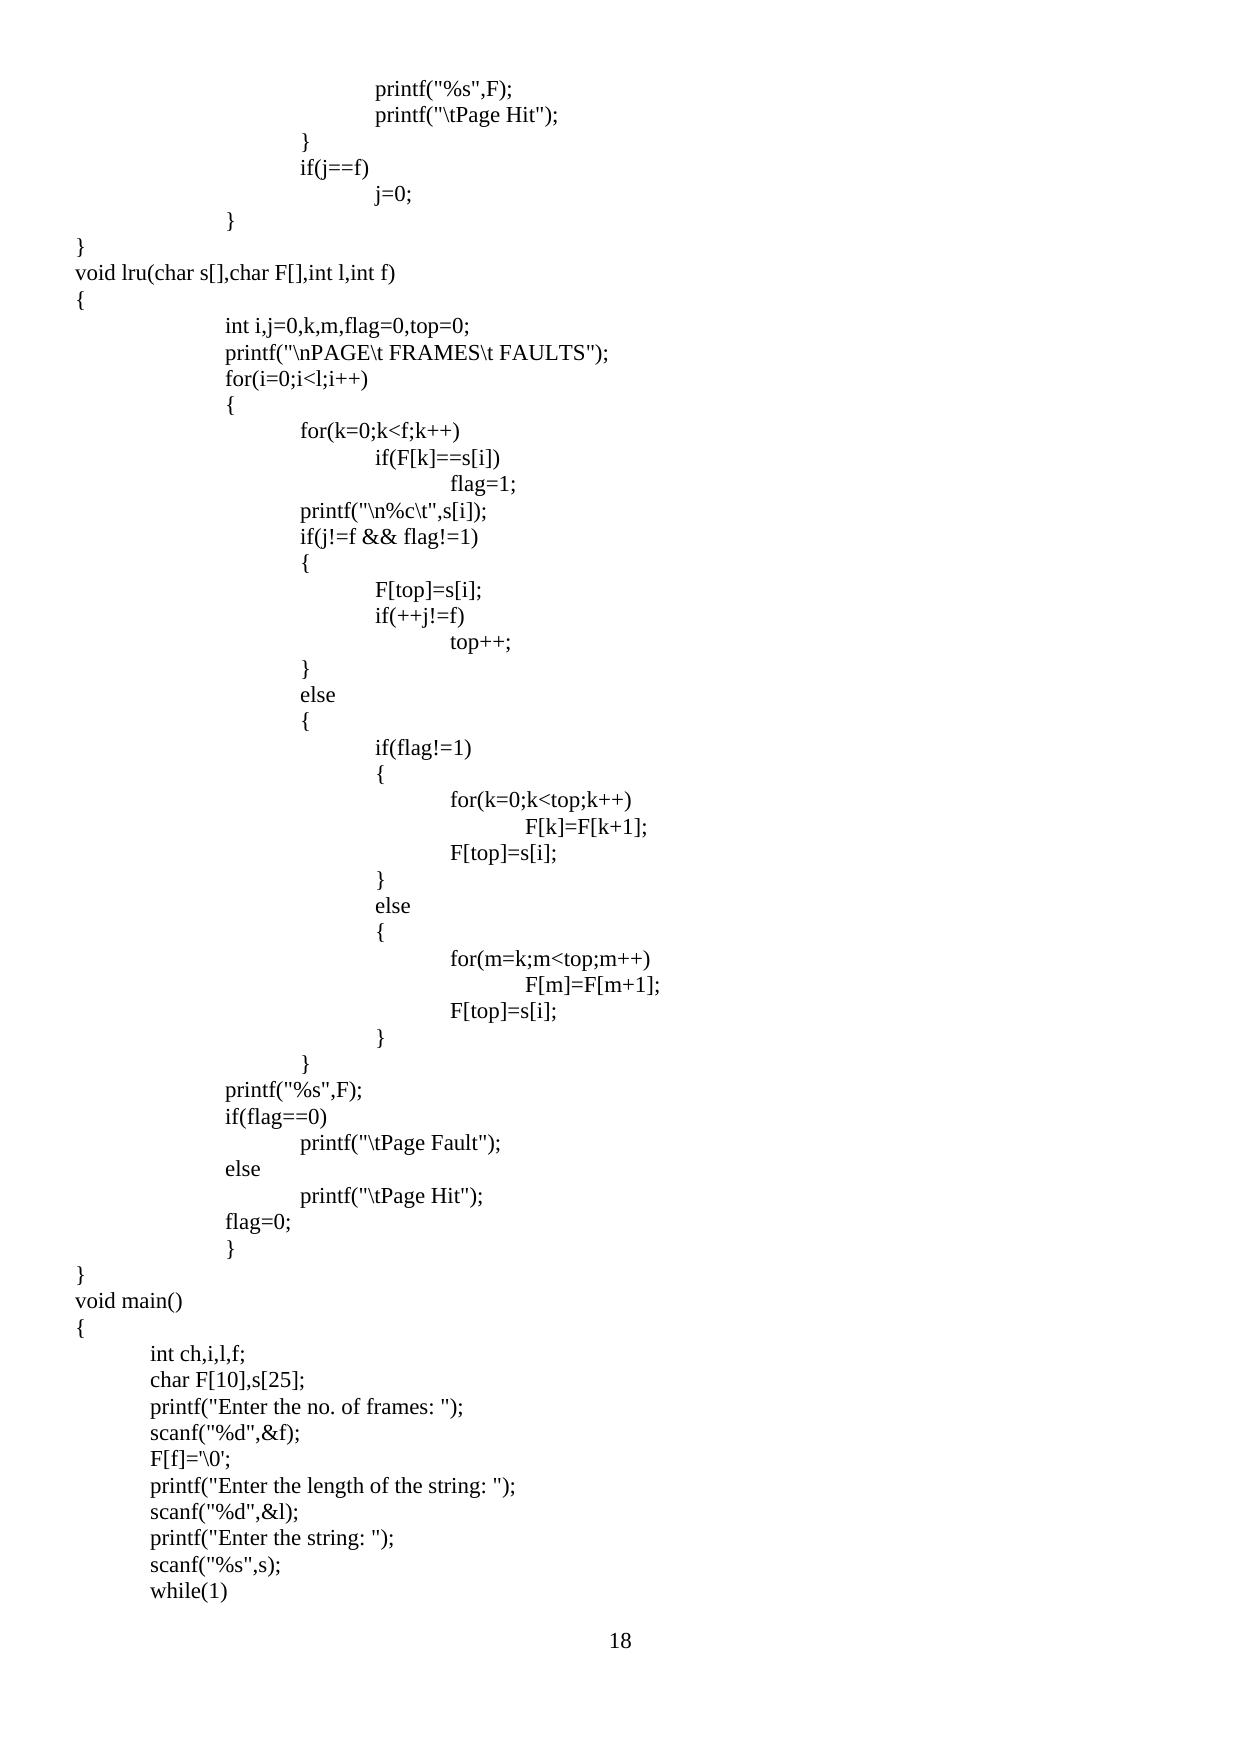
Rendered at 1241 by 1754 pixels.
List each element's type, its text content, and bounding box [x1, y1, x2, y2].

text F[top]=s[i]; [75, 576, 1165, 602]
text F[m]=F[m+1]; [75, 971, 1165, 997]
text scanf("%s",s); [75, 1551, 1165, 1577]
text int i,j=0,k,m,flag=0,top=0; [75, 312, 1165, 338]
text } [75, 655, 1165, 681]
text void main() [75, 1287, 1165, 1314]
text printf("Enter the no. of frames: "); [75, 1393, 1165, 1419]
text printf("Enter the length of the string: "); [75, 1472, 1165, 1498]
text if(flag==0) [75, 1103, 1165, 1129]
text for(k=0;k<f;k++) [75, 418, 1165, 444]
text printf("\tPage Hit"); [75, 101, 1165, 128]
text F[top]=s[i]; [75, 997, 1165, 1024]
text if(F[k]==s[i]) [75, 444, 1165, 470]
text printf("\nPAGE\t FRAMES\t FAULTS"); [75, 338, 1165, 365]
text else [75, 681, 1165, 707]
text { [75, 918, 1165, 945]
text } [75, 128, 1165, 154]
text if(++j!=f) [75, 602, 1165, 628]
text { [75, 286, 1165, 312]
text char F[10],s[25]; [75, 1366, 1165, 1393]
text } [75, 1234, 1165, 1261]
text { [75, 760, 1165, 787]
text scanf("%d",&l); [75, 1498, 1165, 1524]
text } [75, 233, 1165, 259]
text scanf("%d",&f); [75, 1419, 1165, 1445]
text if(j==f) [75, 154, 1165, 180]
text printf("%s",F); [75, 75, 1165, 101]
text if(flag!=1) [75, 734, 1165, 760]
text j=0; [75, 180, 1165, 207]
text printf("%s",F); [75, 1076, 1165, 1103]
text } [75, 866, 1165, 892]
text printf("Enter the string: "); [75, 1524, 1165, 1551]
text for(k=0;k<top;k++) [75, 787, 1165, 813]
text { [75, 549, 1165, 576]
text int ch,i,l,f; [75, 1340, 1165, 1366]
text if(j!=f && flag!=1) [75, 523, 1165, 549]
text F[f]='\0'; [75, 1445, 1165, 1472]
text while(1) [75, 1577, 1165, 1603]
text { [75, 707, 1165, 734]
text for(i=0;i<l;i++) [75, 365, 1165, 391]
text printf("\tPage Hit"); [75, 1182, 1165, 1208]
text F[top]=s[i]; [75, 839, 1165, 866]
text } [75, 1024, 1165, 1050]
text } [75, 1261, 1165, 1287]
text void lru(char s[],char F[],int l,int f) [75, 259, 1165, 286]
text { [75, 391, 1165, 418]
text { [75, 1314, 1165, 1340]
text else [75, 892, 1165, 918]
text F[k]=F[k+1]; [75, 813, 1165, 839]
text top++; [75, 628, 1165, 655]
text printf("\tPage Fault"); [75, 1129, 1165, 1156]
text } [75, 207, 1165, 233]
text printf("\n%c\t",s[i]); [75, 497, 1165, 523]
text } [75, 1050, 1165, 1076]
text for(m=k;m<top;m++) [75, 945, 1165, 971]
text flag=1; [75, 470, 1165, 497]
text flag=0; [75, 1208, 1165, 1234]
text else [75, 1156, 1165, 1182]
